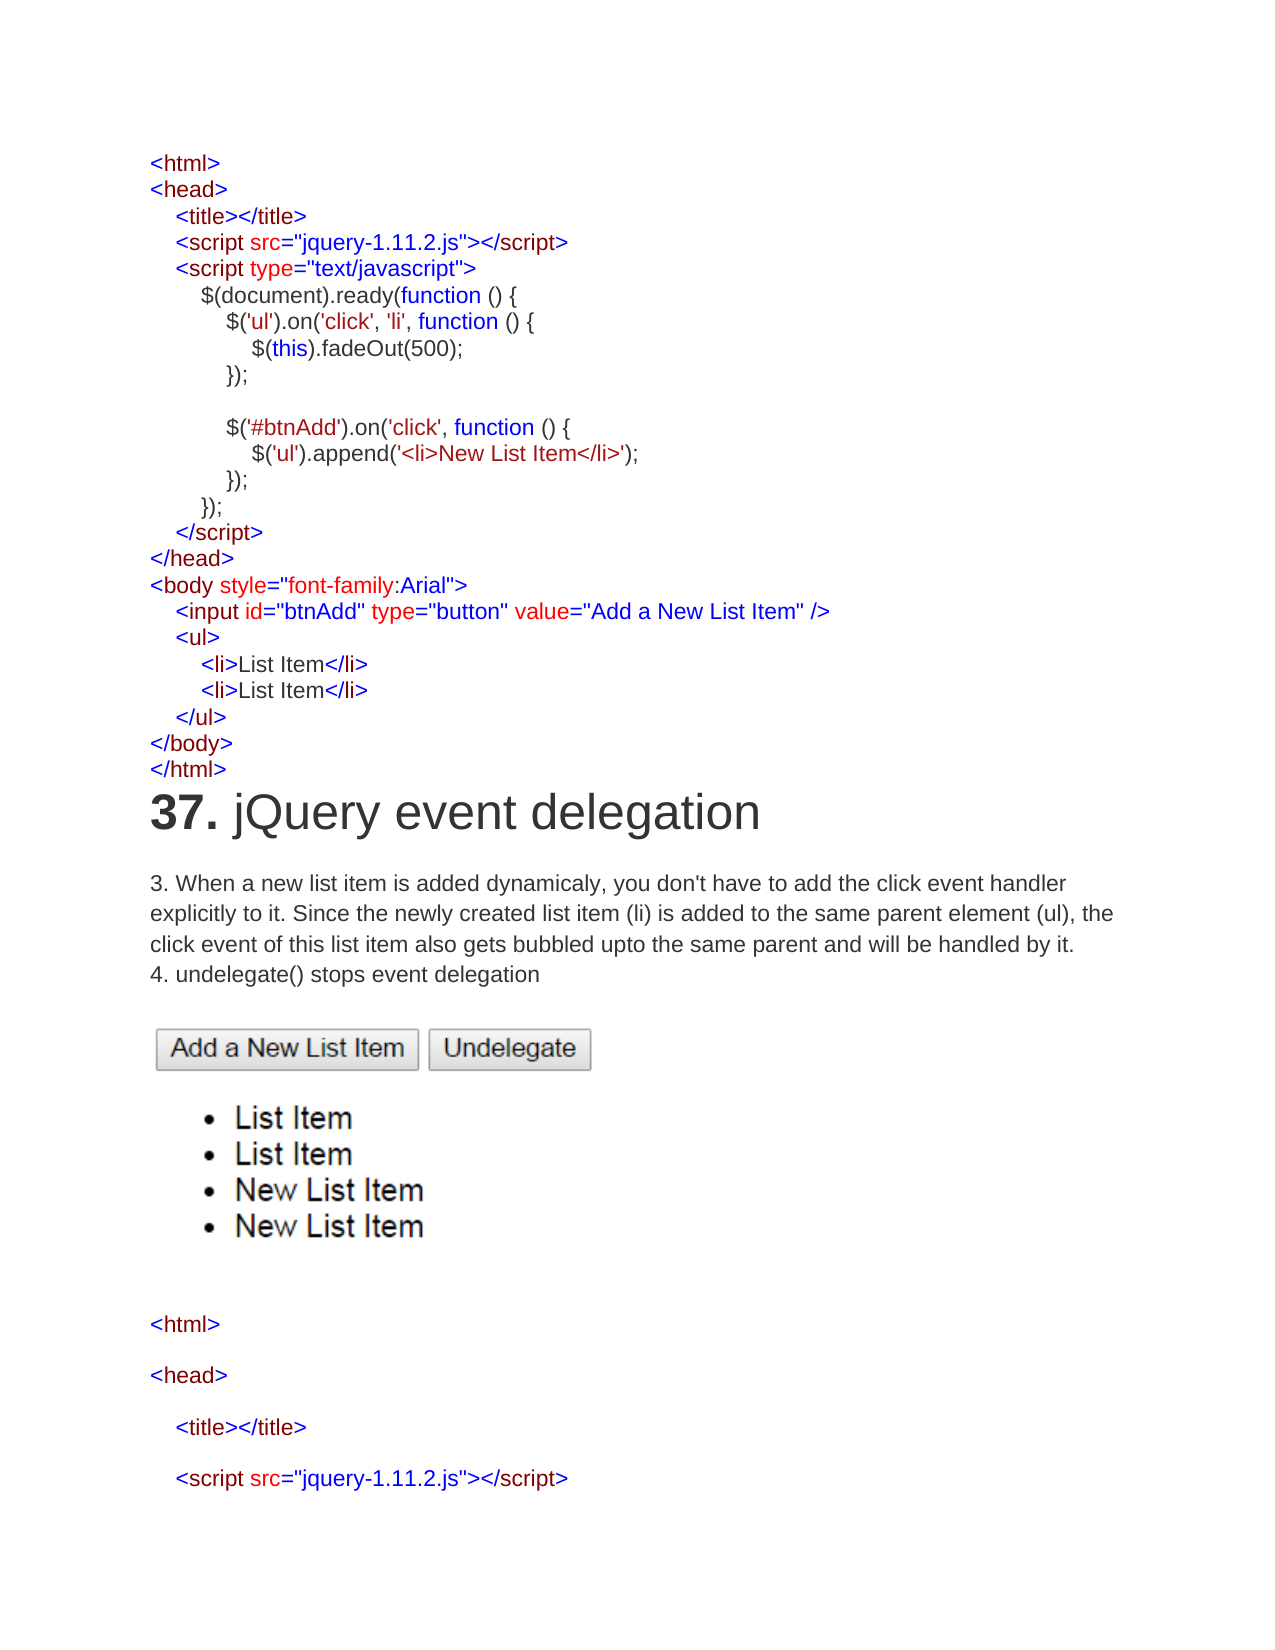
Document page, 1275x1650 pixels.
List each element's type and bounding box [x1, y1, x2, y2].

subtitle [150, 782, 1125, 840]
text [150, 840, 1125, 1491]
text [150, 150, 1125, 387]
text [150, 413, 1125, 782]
picture [150, 1021, 598, 1250]
